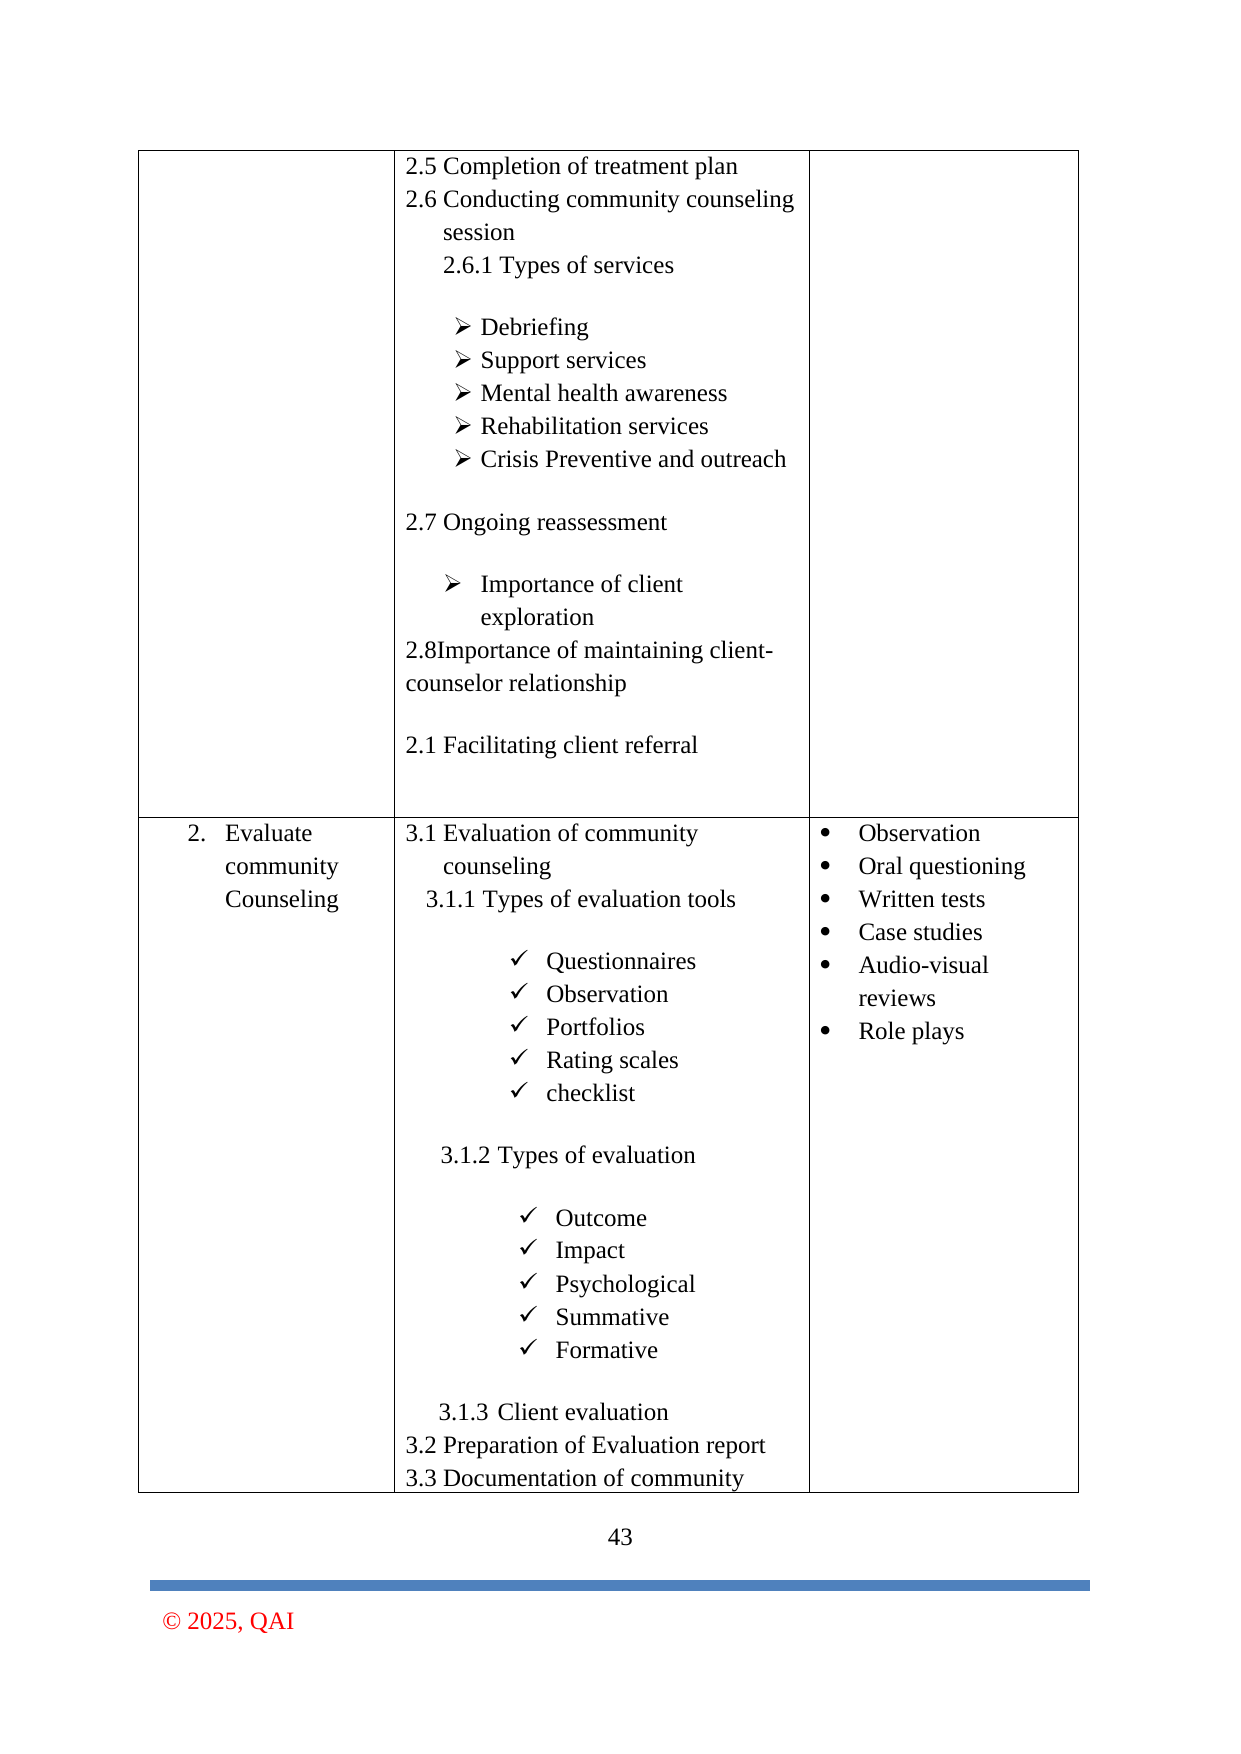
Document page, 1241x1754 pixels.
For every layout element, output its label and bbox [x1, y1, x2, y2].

table_cell [395, 151, 809, 817]
table_cell [810, 151, 1078, 817]
table_cell [810, 818, 1078, 1492]
table_cell [395, 818, 809, 1492]
table_cell [139, 818, 394, 1492]
table_cell [139, 151, 394, 817]
